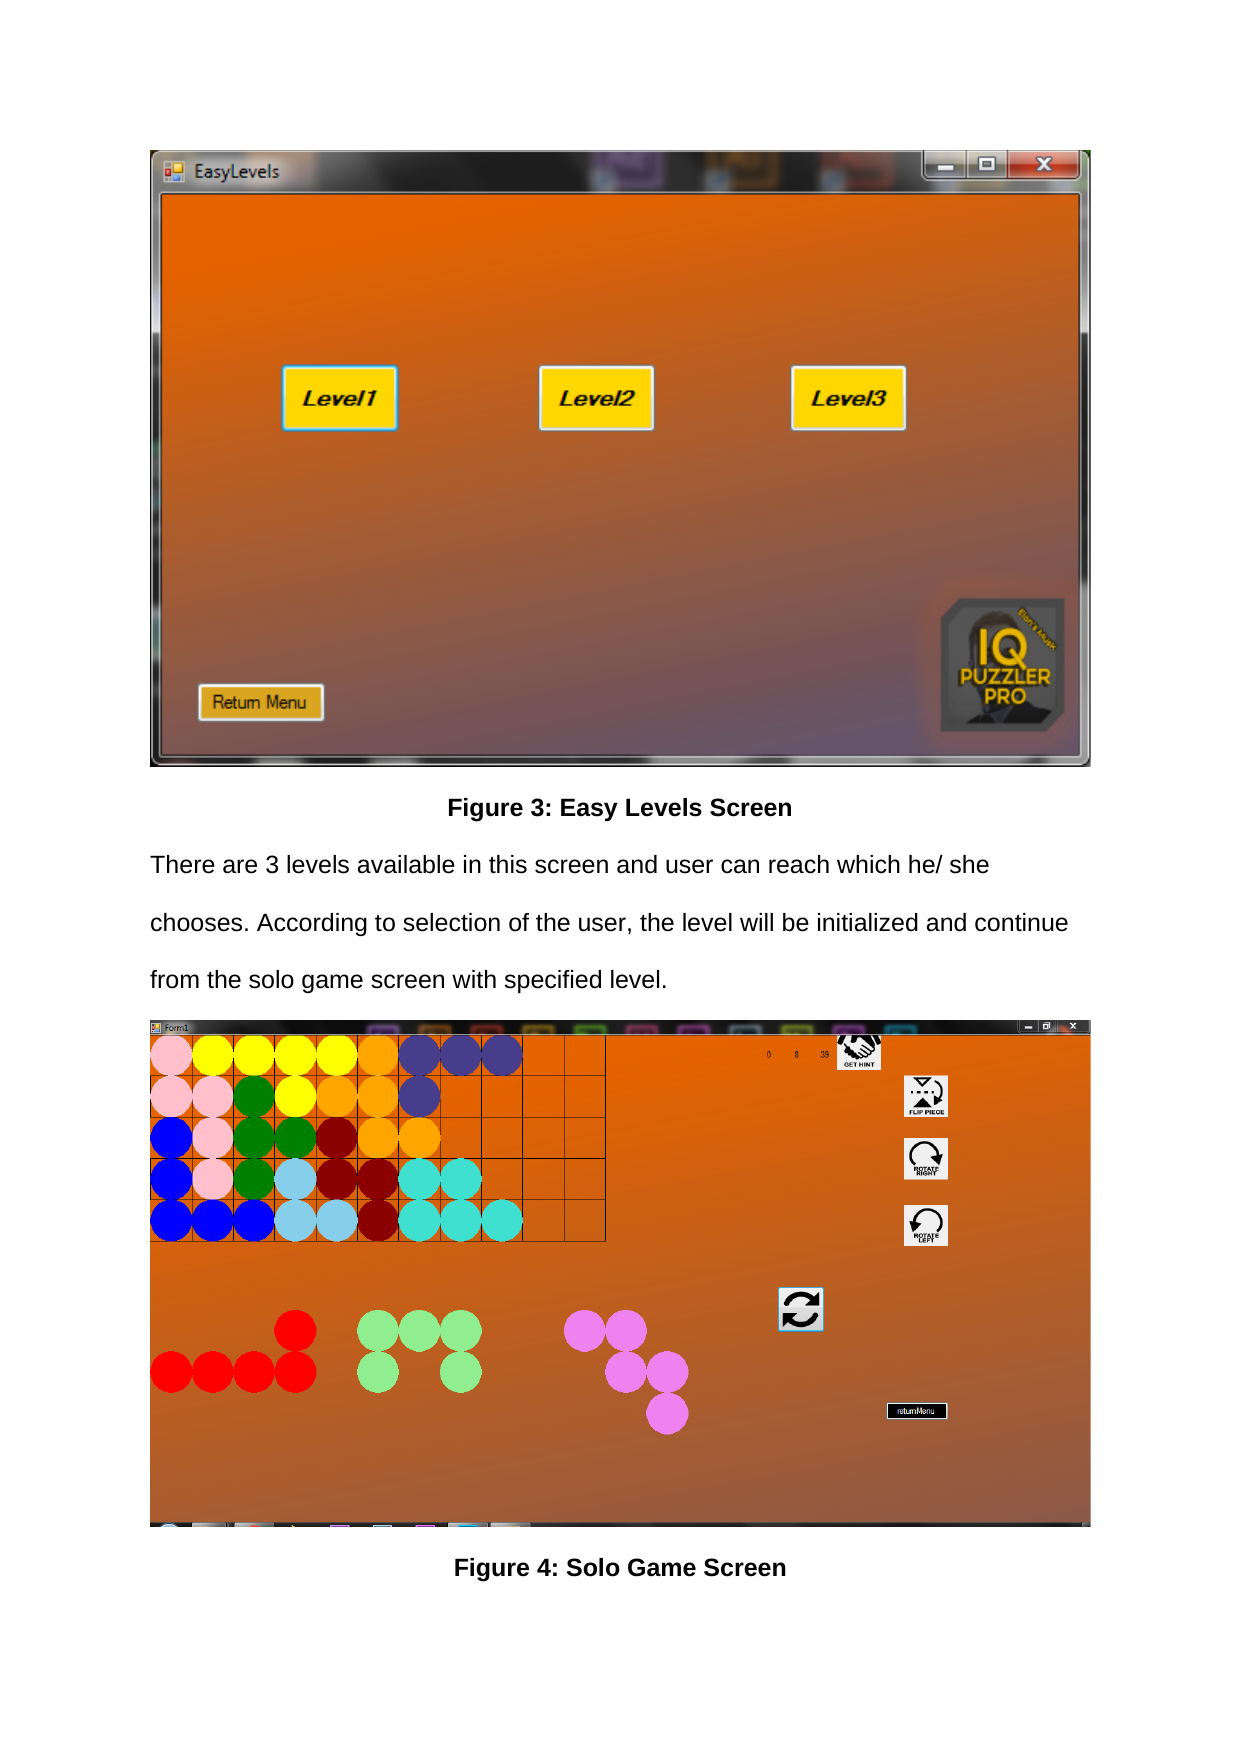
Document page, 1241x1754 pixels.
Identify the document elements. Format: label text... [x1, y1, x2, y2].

picture [150, 150, 1091, 767]
text There are 3 levels available in this screen and user can reach which he/ she chooses. According to selection of the user, the level will be initialized and continue from the solo game screen with specified level. [150, 851, 1090, 1020]
picture [150, 1020, 1091, 1527]
text Figure 3: Easy Levels Screen [150, 793, 1090, 822]
text Figure 4: Solo Game Screen [150, 1553, 1090, 1582]
